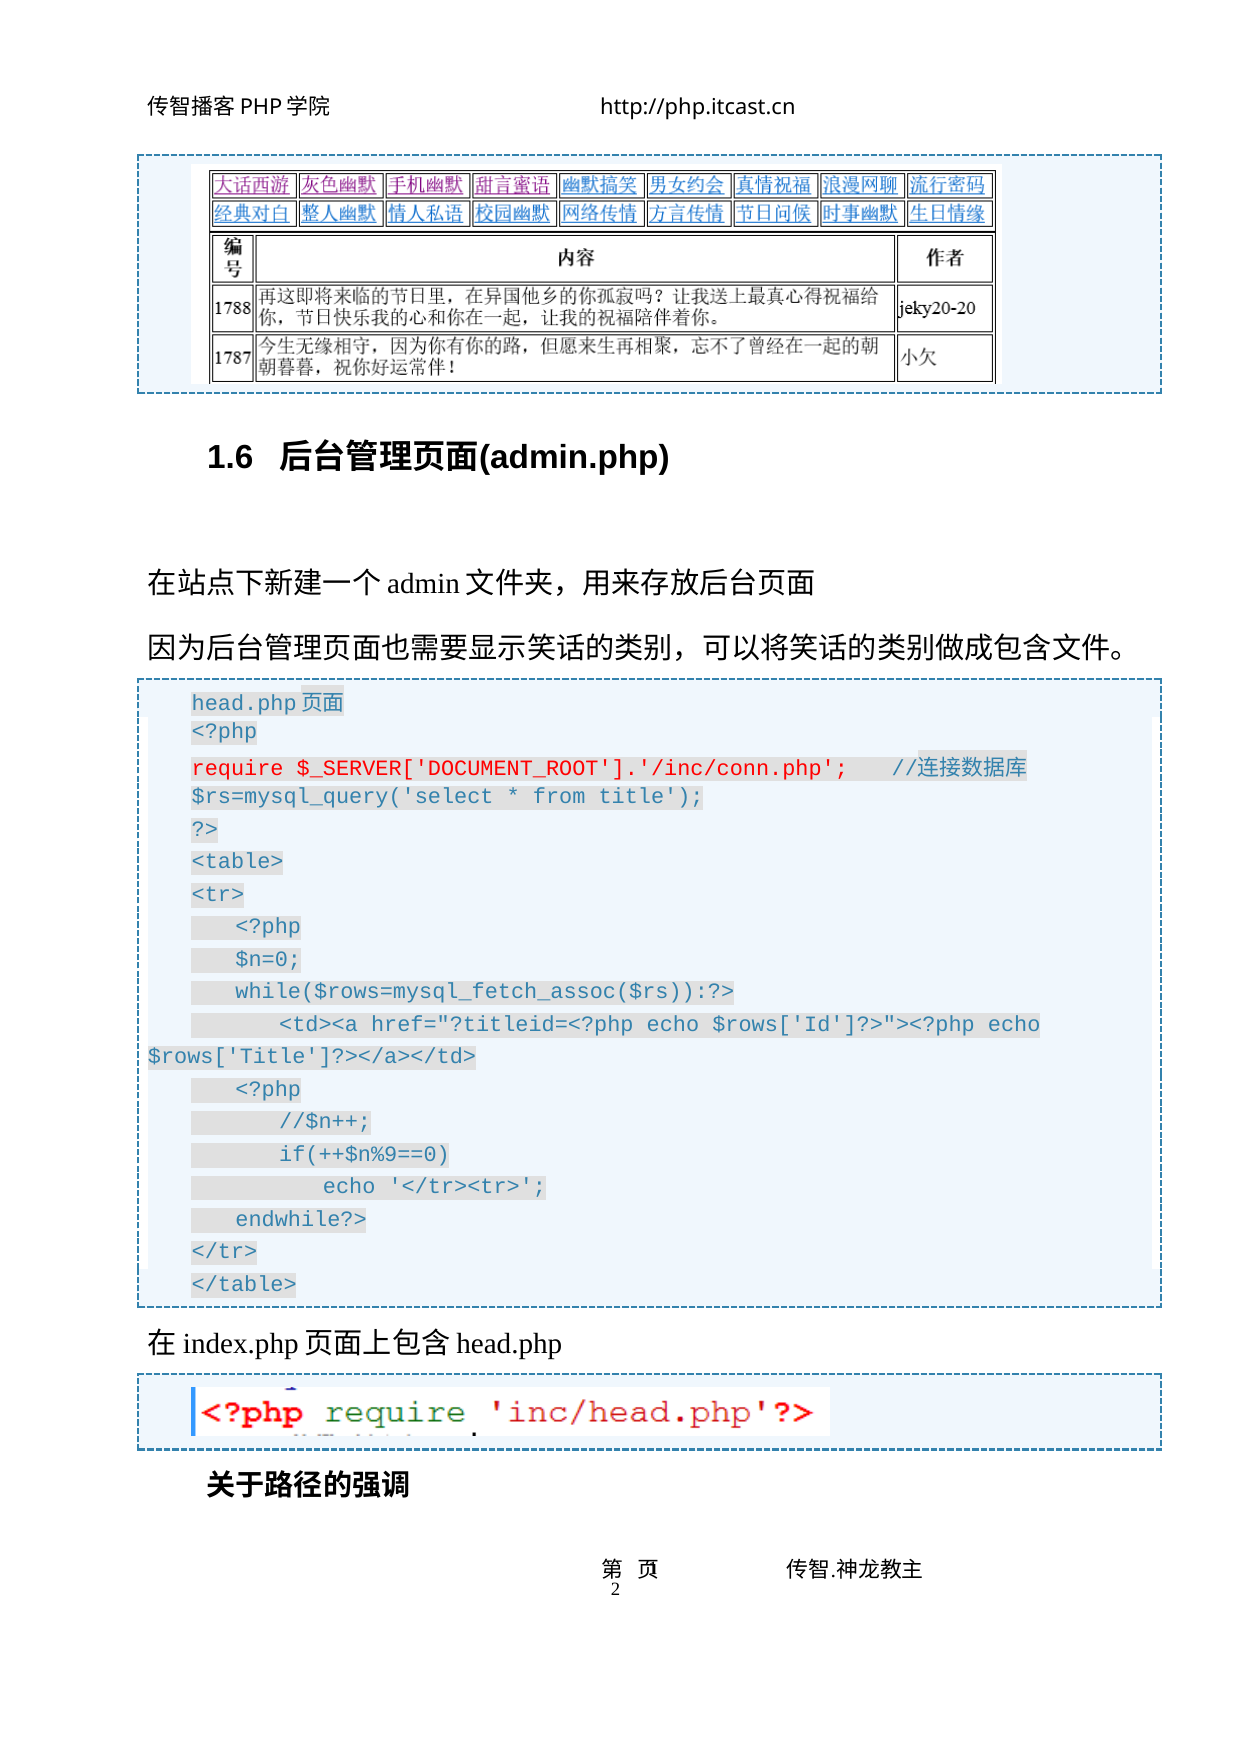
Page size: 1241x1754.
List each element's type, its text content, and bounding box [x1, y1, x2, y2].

text echo '</tr><tr>'; [148, 1172, 1152, 1204]
text ?> [148, 814, 1152, 847]
text <?php [148, 717, 1152, 749]
text $rs=mysql_query('select * from title'); [148, 782, 1152, 814]
text endwhile?> [148, 1204, 1152, 1237]
text while($rows=mysql_fetch_assoc($rs)):?> [148, 977, 1152, 1009]
text <?php [148, 912, 1152, 944]
text 关于路径的强调 [148, 1451, 1152, 1516]
text 因为后台管理页面也需要显示笑话的类别，可以将笑话的类别做成包含文件。 [148, 613, 1152, 678]
text <?php [148, 1074, 1152, 1107]
text <tr> [148, 879, 1152, 912]
text head.php页面 [137, 678, 1162, 717]
picture [191, 1387, 830, 1436]
subtitle 后台管理页面(admin.php) [207, 421, 1152, 486]
text //$n++; [148, 1107, 1152, 1139]
text if(++$n%9==0) [148, 1139, 1152, 1172]
text <td><a href="?titleid=<?php echo $rows['Id']?>"><?php echo $rows['Title']?></a></td> [148, 1009, 1152, 1074]
text $n=0; [148, 944, 1152, 977]
text </table> [137, 1263, 1162, 1308]
text </tr> [148, 1237, 1152, 1263]
text <table> [148, 847, 1152, 879]
text 在站点下新建一个admin文件夹，用来存放后台页面 [148, 548, 1152, 613]
picture [191, 164, 1002, 384]
text require $_SERVER['DOCUMENT_ROOT'].'/inc/conn.php'; //连接数据库 [148, 749, 1152, 782]
text 在index.php页面上包含head.php [148, 1308, 1152, 1373]
